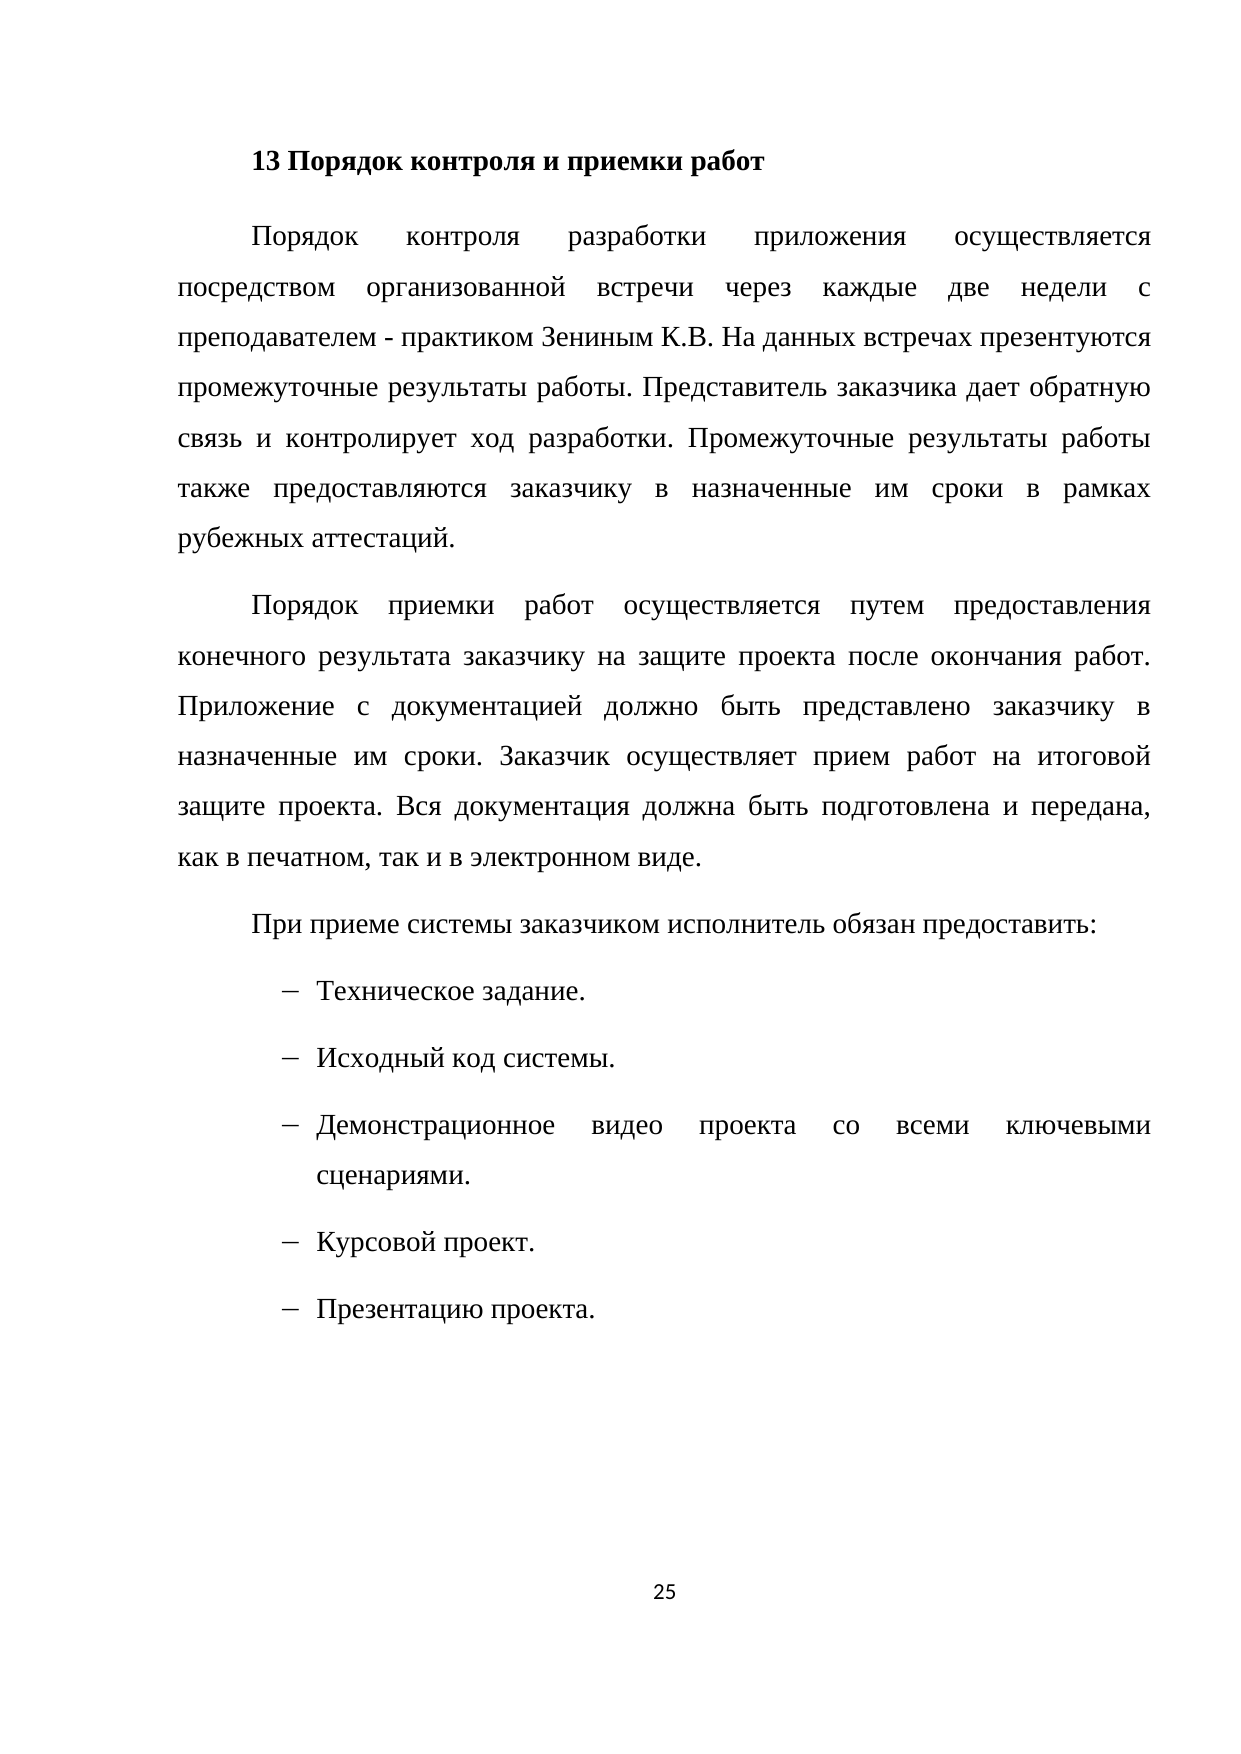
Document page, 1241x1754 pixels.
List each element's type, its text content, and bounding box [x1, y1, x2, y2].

text Демонстрационное видео проекта со всеми ключевыми сценариями. [279, 1107, 1152, 1191]
text Исходный код системы. [279, 1040, 1152, 1073]
text Курсовой проект. [279, 1224, 1152, 1258]
text Техническое задание. [279, 973, 1152, 1006]
text Порядок приемки работ осуществляется путем предоставления конечного результата заказчику на защите проекта после окончания работ. Приложение с документацией должно быть представлено заказчику в назначенные им сроки. Заказчик осуществляет прием работ на итоговой защите проекта. Вся документация должна быть подготовлена и передана, как в печатном, так и в электронном виде. [177, 587, 1152, 872]
text Презентацию проекта. [279, 1291, 1152, 1325]
text Порядок контроля разработки приложения осуществляется посредством организованной встречи через каждые две недели с преподавателем - практиком Зениным К.В. На данных встречах презентуются промежуточные результаты работы. Представитель заказчика дает обратную связь и контролирует ход разработки. Промежуточные результаты работы также предоставляются заказчику в назначенные им сроки в рамках рубежных аттестаций. [177, 218, 1152, 554]
text При приеме системы заказчиком исполнитель обязан предоставить: [177, 906, 1152, 939]
text Порядок контроля и приемки работ [177, 143, 1152, 177]
